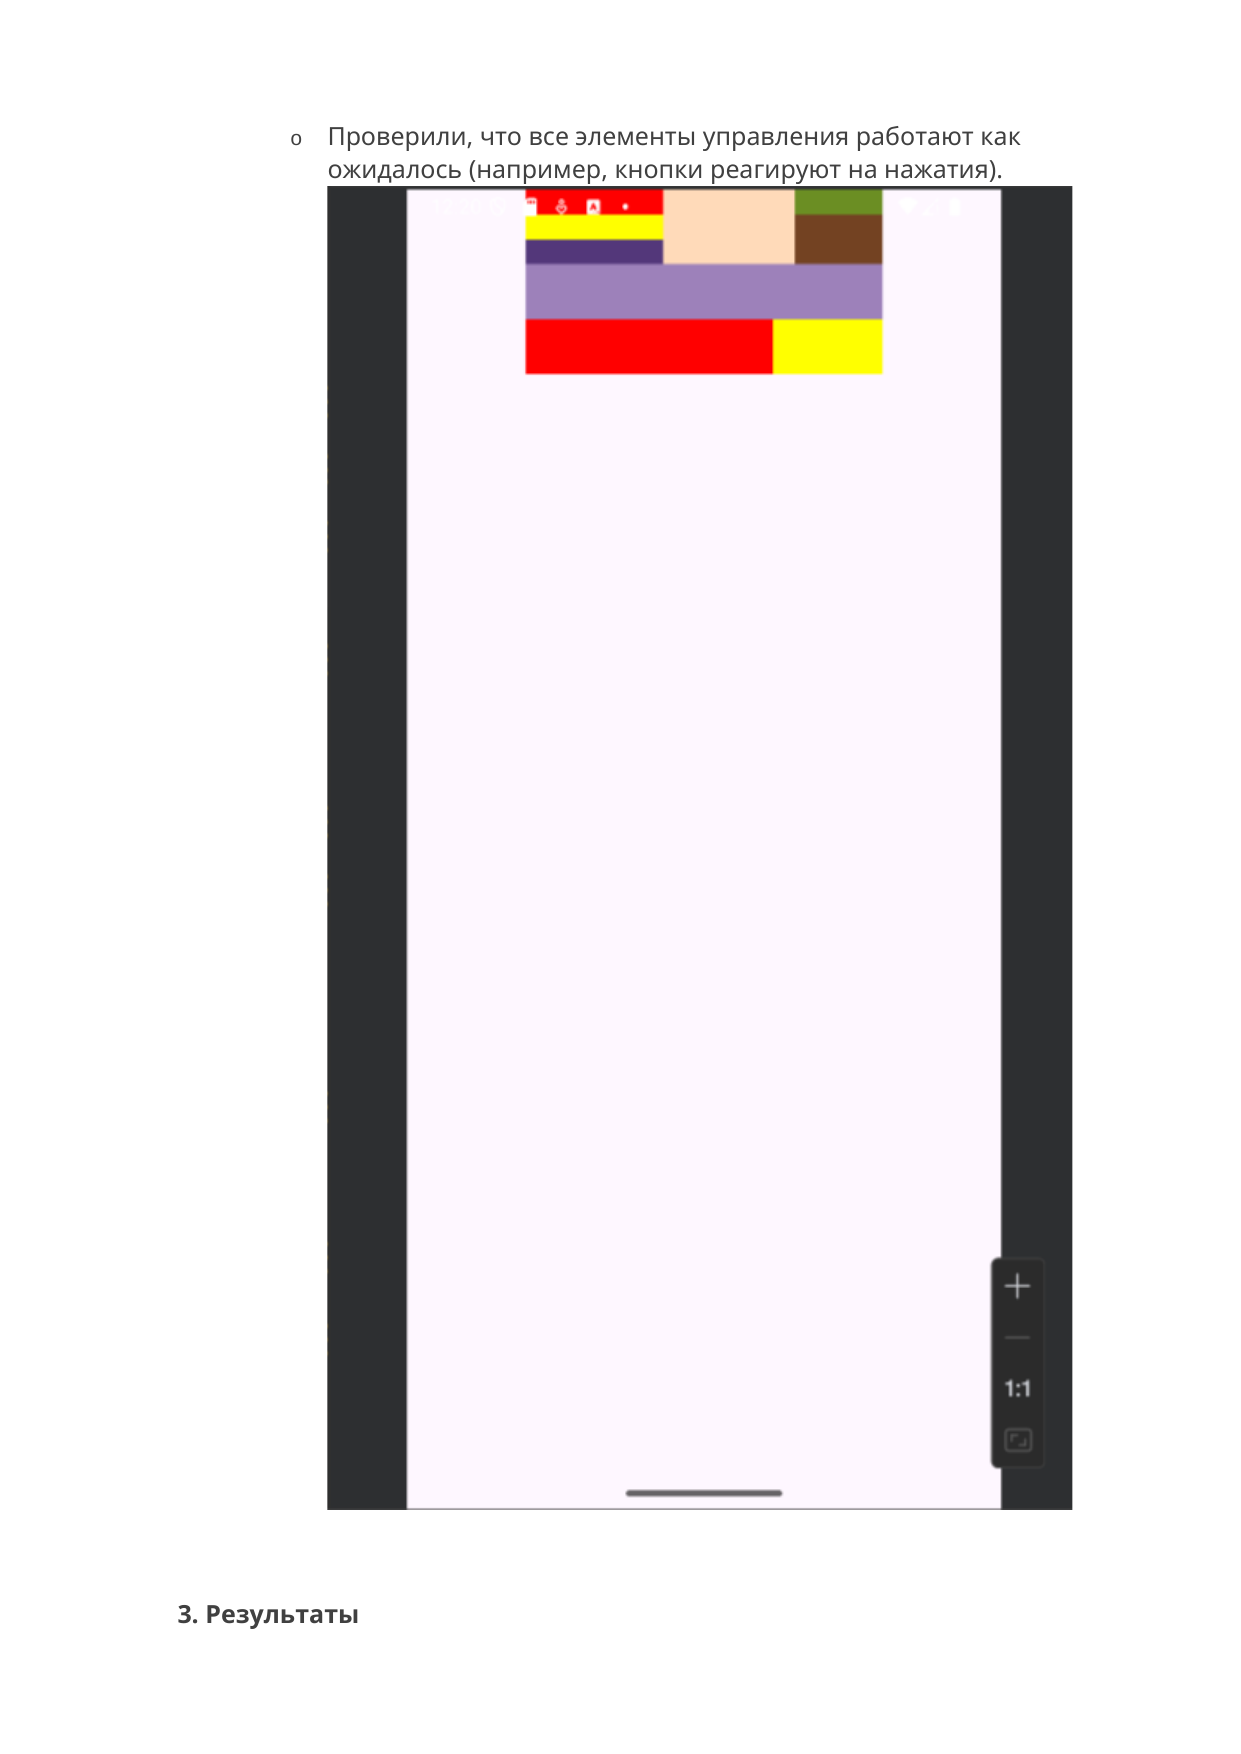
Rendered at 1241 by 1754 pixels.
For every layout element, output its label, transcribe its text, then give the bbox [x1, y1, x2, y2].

text 3. Результаты [177, 1597, 1152, 1631]
picture [327, 186, 1073, 1510]
